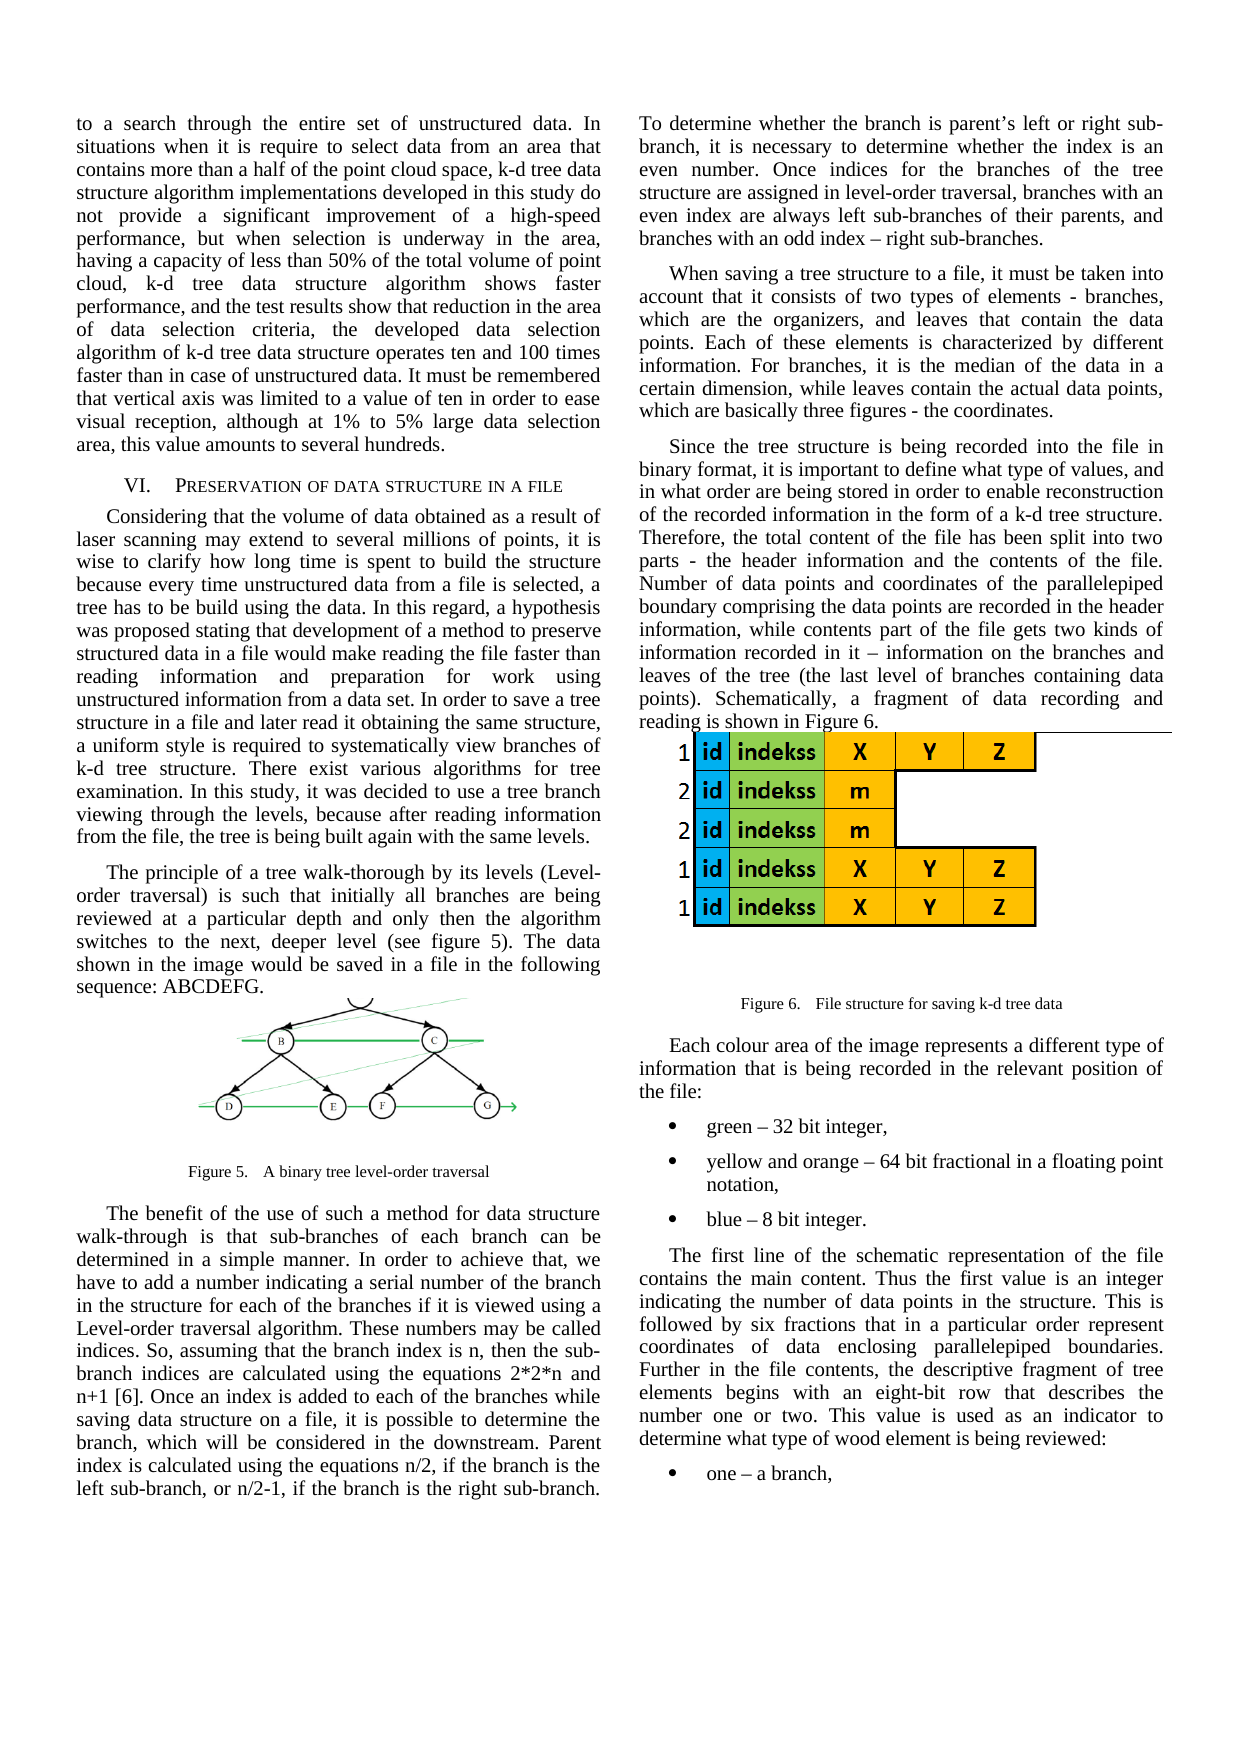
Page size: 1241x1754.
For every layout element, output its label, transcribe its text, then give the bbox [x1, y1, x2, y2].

picture [710, 822, 721, 837]
picture [710, 743, 721, 759]
text The first line of the schematic representation of the file contains the main content. Thus the first value is an integer indicating the number of data points in the structure. This is followed by six fractions that in a particular order represent coordinates of data enclosing parallelepiped boundaries. Further in the file contents, the descriptive fragment of tree elements begins with an eight-bit row that describes the number one or two. This value is used as an indicator to determine what type of wood element is being reviewed: [639, 1244, 1164, 1450]
text The benefit of the use of such a method for data structure walk-through is that sub-branches of each branch can be determined in a simple manner. In order to achieve that, we have to add a number indicating a serial number of the branch in the structure for each of the branches if it is viewed using a Level-order traversal algorithm. These numbers may be called indices. So, assuming that the branch index is n, then the sub-branch indices are calculated using the equations 2*2*n and n+1 [6]. Once an index is added to each of the branches while saving data structure on a file, it is possible to determine the branch, which will be considered in the downstream. Parent index is calculated using the equations n/2, if the branch is the left sub-branch, or n/2-1, if the branch is the right sub-branch. To determine whether the branch is parent’s left or right sub-branch, it is necessary to determine whether the index is an even number. Once indices for the branches of the tree structure are assigned in level-order traversal, branches with an even index are always left sub-branches of their parents, and branches with an odd index – right sub-branches. [76, 1202, 601, 1500]
picture [710, 899, 721, 914]
subtitle Preservation of data structure in a file [76, 472, 601, 497]
picture [717, 782, 721, 797]
text Since the tree structure is being recorded into the file in binary format, it is important to define what type of values, and in what order are being stored in order to enable reconstruction of the recorded information in the form of a k-d tree structure. Therefore, the total content of the file has been split into two parts - the header information and the contents of the file. Number of data points and coordinates of the parallelepiped boundary comprising the data points are recorded in the header information, while contents part of the file gets two kinds of information recorded in it – information on the branches and leaves of the tree (the last level of branches containing data points). Schematically, a fragment of data recording and reading is shown in Figure 6. [639, 435, 1164, 733]
list one – a branch, [669, 1463, 1164, 1485]
text The benefit of the use of such a method for data structure walk-through is that sub-branches of each branch can be determined in a simple manner. In order to achieve that, we have to add a number indicating a serial number of the branch in the structure for each of the branches if it is viewed using a Level-order traversal algorithm. These numbers may be called indices. So, assuming that the branch index is n, then the sub-branch indices are calculated using the equations 2*2*n and n+1 [6]. Once an index is added to each of the branches while saving data structure on a file, it is possible to determine the branch, which will be considered in the downstream. Parent index is calculated using the equations n/2, if the branch is the left sub-branch, or n/2-1, if the branch is the right sub-branch. To determine whether the branch is parent’s left or right sub-branch, it is necessary to determine whether the index is an even number. Once indices for the branches of the tree structure are assigned in level-order traversal, branches with an even index are always left sub-branches of their parents, and branches with an odd index – right sub-branches. [639, 112, 1164, 249]
picture [710, 867, 716, 876]
list yellow and orange – 64 bit fractional in a floating point notation, [669, 1150, 1164, 1196]
picture [668, 732, 1181, 935]
text Considering that the volume of data obtained as a result of laser scanning may extend to several millions of points, it is wise to clarify how long time is spent to build the structure because every time unstructured data from a file is selected, a tree has to be build using the data. In this regard, a hypothesis was proposed stating that development of a method to preserve structured data in a file would make reading the file faster than reading information and preparation for work using unstructured information from a data set. In order to save a tree structure in a file and later read it obtaining the same structure, a uniform style is required to systematically view branches of k-d tree structure. There exist various algorithms for tree examination. In this study, it was decided to use a tree branch viewing through the levels, because after reading information from the file, the tree is being built again with the same levels. [76, 505, 601, 848]
text When saving a tree structure to a file, it must be taken into account that it consists of two types of elements - branches, which are the organizers, and leaves that contain the data points. Each of these elements is characterized by different information. For branches, it is the median of the data in a certain dimension, while leaves contain the actual data points, which are basically three figures - the coordinates. [639, 262, 1164, 422]
picture [717, 860, 721, 876]
text A binary tree level-order traversal [76, 1162, 601, 1181]
text The principle of a tree walk-thorough by its levels (Level-order traversal) is such that initially all branches are being reviewed at a particular depth and only then the algorithm switches to the next, deeper level (see figure 5). The data shown in the image would be saved in a file in the following sequence: ABCDEFG. [76, 861, 601, 998]
text File structure for saving k-d tree data [639, 994, 1164, 1013]
text Each colour area of the image represents a different type of information that is being recorded in the relevant position of the file: [639, 1034, 1164, 1103]
list blue – 8 bit integer. [669, 1209, 1164, 1231]
picture [188, 998, 520, 1122]
list green – 32 bit integer, [669, 1115, 1164, 1138]
